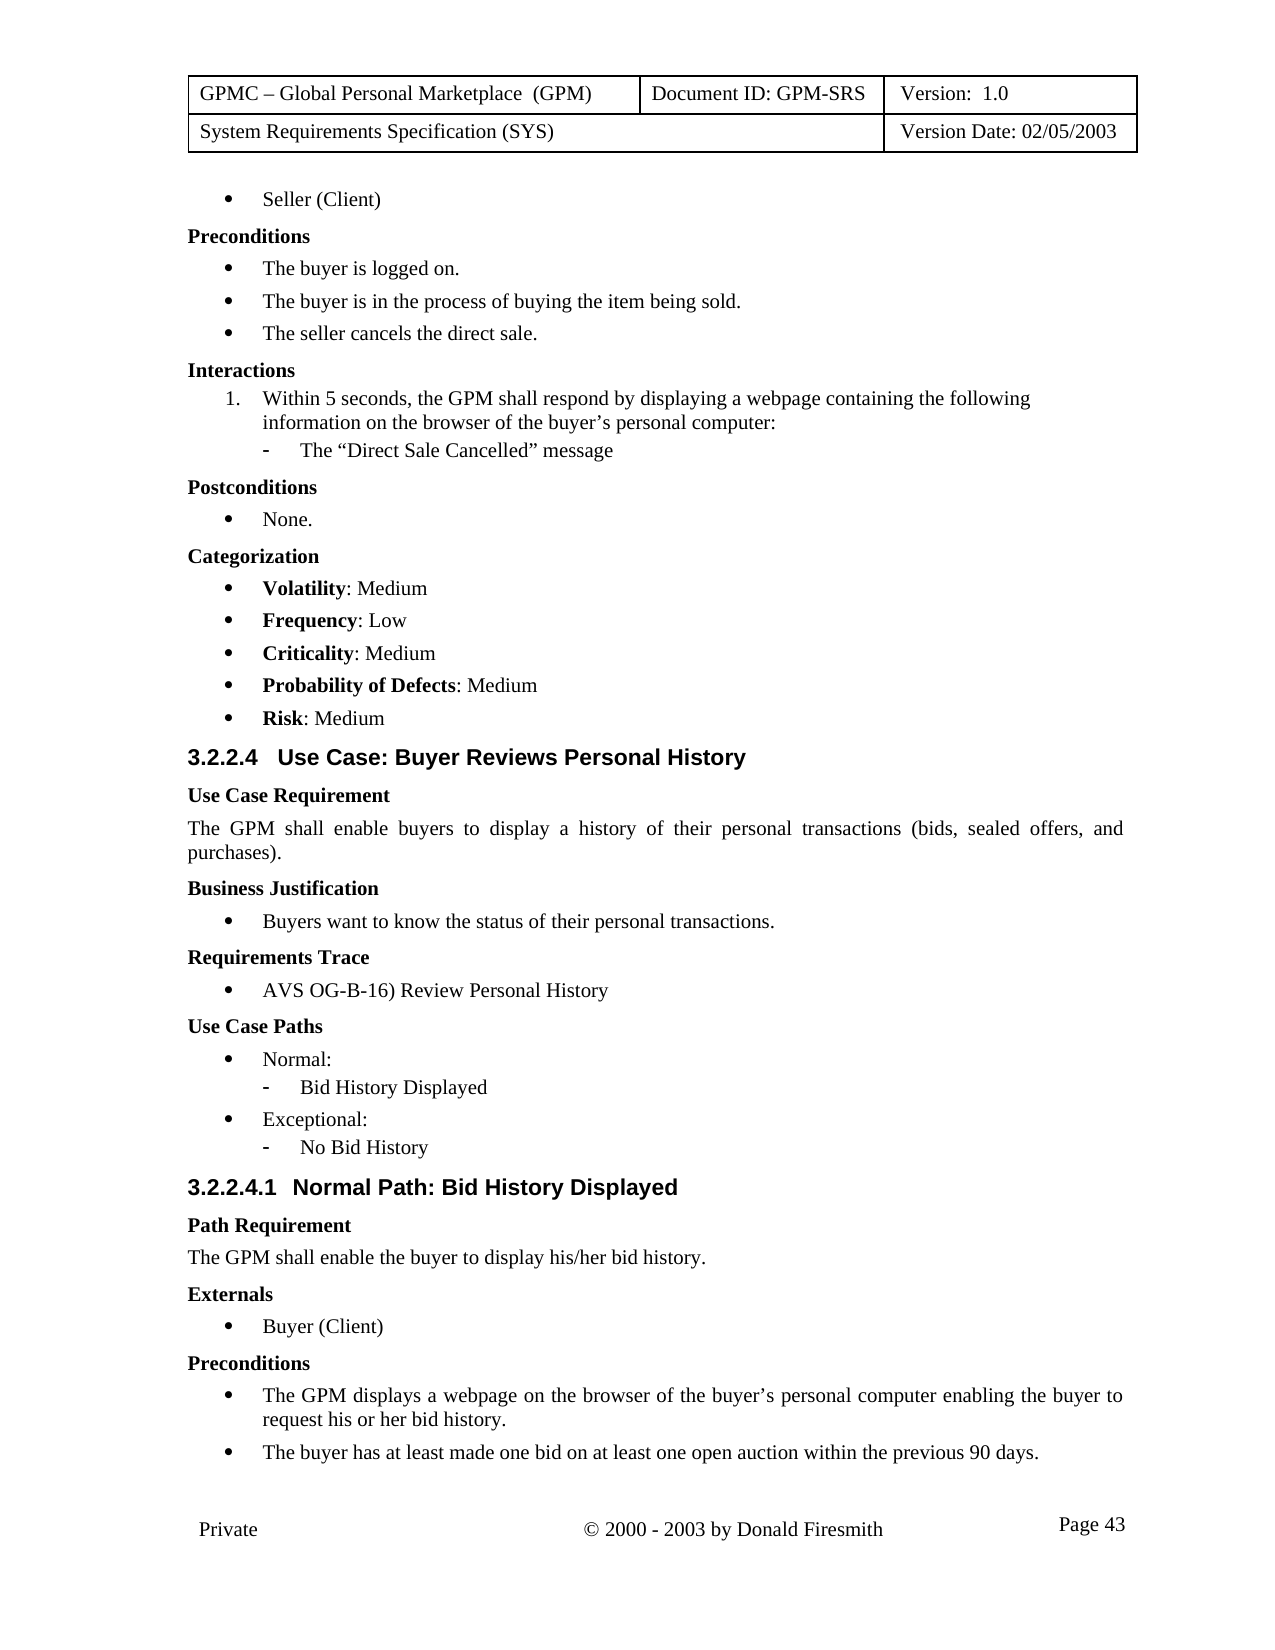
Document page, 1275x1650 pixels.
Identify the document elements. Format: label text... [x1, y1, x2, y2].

text Exceptional: [225, 1107, 1125, 1131]
text Categorization [187, 544, 1125, 568]
subtitle Use Case: Buyer Reviews Personal History [187, 744, 1125, 771]
text The GPM displays a webpage on the browser of the buyer’s personal computer enabling the buyer to request his or her bid history. [225, 1383, 1125, 1431]
text Criticality: Medium [225, 641, 1125, 665]
text The buyer is logged on. [225, 256, 1125, 280]
text Use Case Paths [187, 1014, 1125, 1038]
text Frequency: Low [225, 608, 1125, 632]
text The buyer has at least made one bid on at least one open auction within the previous 90 days. [225, 1439, 1125, 1464]
text Bid History Displayed [262, 1075, 1125, 1099]
list Within 5 seconds, the GPM shall respond by displaying a webpage containing the following information on the browser of the buyer’s personal computer: [225, 386, 1125, 434]
text None. [225, 507, 1125, 531]
text Interactions [187, 358, 1125, 382]
text Postconditions [187, 475, 1125, 499]
text Volatility: Medium [225, 576, 1125, 600]
text Preconditions [187, 1351, 1125, 1375]
text Business Justification [187, 876, 1125, 900]
text Probability of Defects: Medium [225, 673, 1125, 697]
text Requirements Trace [187, 945, 1125, 969]
subtitle Normal Path: Bid History Displayed [187, 1174, 1125, 1200]
text Preconditions [187, 224, 1125, 248]
text Path Requirement [187, 1213, 1125, 1237]
text The buyer is in the process of buying the item being sold. [225, 289, 1125, 313]
text The GPM shall enable buyers to display a history of their personal transactions (bids, sealed offers, and purchases). [187, 816, 1125, 864]
text Risk: Medium [225, 706, 1125, 730]
text : [225, 1046, 1125, 1071]
text Buyer (Client) [225, 1314, 1125, 1338]
text AVS OG-B-16) Review Personal History [225, 977, 1125, 1002]
text Seller (Client) [225, 187, 1125, 211]
text The “Direct Sale Cancelled” message [262, 438, 1125, 462]
text The seller cancels the direct sale. [225, 321, 1125, 345]
text Buyers want to know the status of their personal transactions. [225, 908, 1125, 933]
text The GPM shall enable the buyer to display his/her bid history. [187, 1245, 1125, 1269]
text No Bid History [262, 1135, 1125, 1159]
text Use Case Requirement [187, 783, 1125, 807]
text Externals [187, 1282, 1125, 1306]
